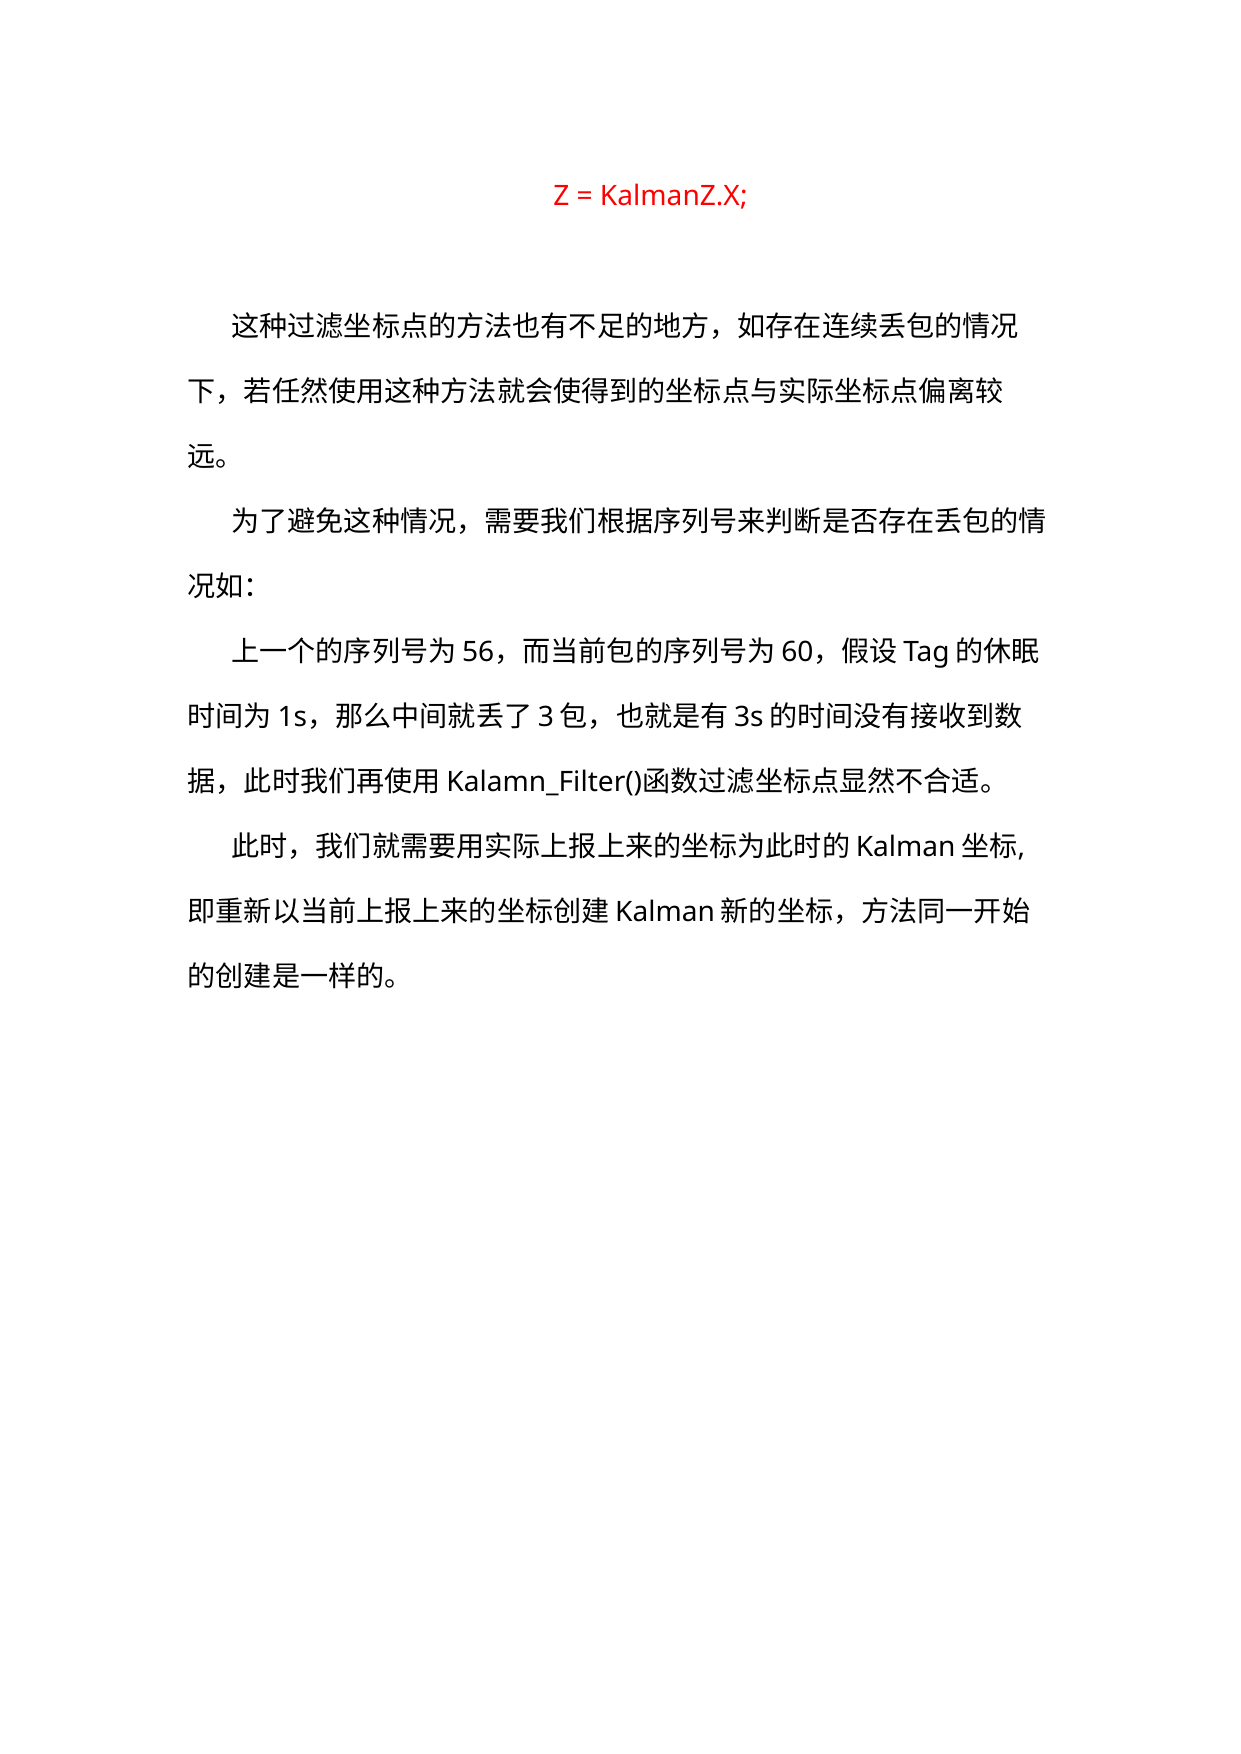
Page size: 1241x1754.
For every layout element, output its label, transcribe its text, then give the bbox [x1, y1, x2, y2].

list 这种过滤坐标点的方法也有不足的地方，如存在连续丢包的情况下，若任然使用这种方法就会使得到的坐标点与实际坐标点偏离较远。 [187, 292, 1053, 487]
list 此时，我们就需要用实际上报上来的坐标为此时的Kalman坐标,即重新以当前上报上来的坐标创建Kalman新的坐标，方法同一开始的创建是一样的。 [187, 812, 1053, 1007]
list 上一个的序列号为56，而当前包的序列号为60，假设Tag的休眠时间为1s，那么中间就丢了3包，也就是有3s的时间没有接收到数据，此时我们再使用Kalamn_Filter()函数过滤坐标点显然不合适。 [187, 617, 1053, 812]
list 为了避免这种情况，需要我们根据序列号来判断是否存在丢包的情况如： [187, 487, 1053, 617]
list Z = KalmanZ.X; [187, 162, 1053, 227]
